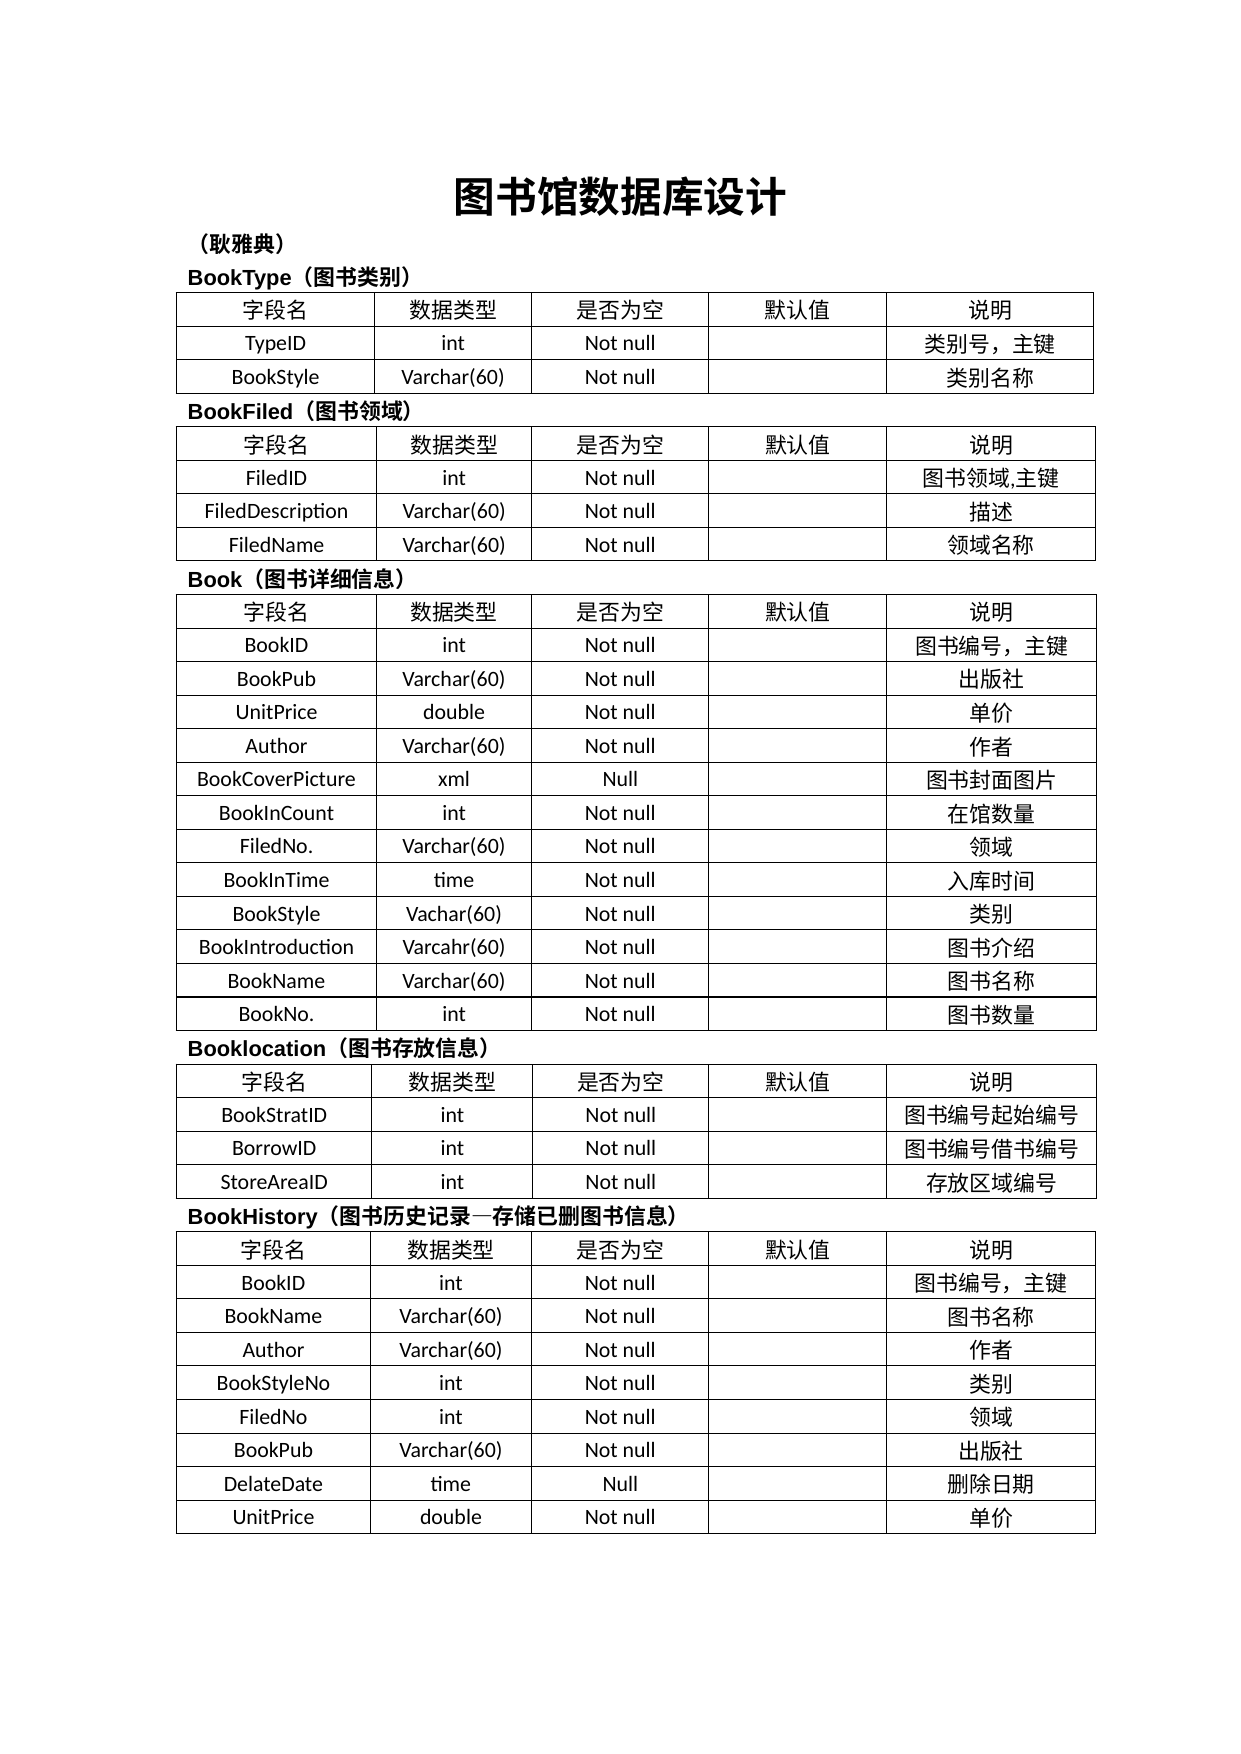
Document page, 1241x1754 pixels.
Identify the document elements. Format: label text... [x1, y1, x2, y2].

table_cell 类别名称 [887, 360, 1093, 393]
table_cell 入库时间 [887, 863, 1096, 896]
table_header 字段名 [177, 1065, 371, 1097]
table_cell 图书封面图片 [887, 763, 1096, 795]
table_cell time [377, 863, 531, 896]
table_cell Varchar(60) [377, 964, 531, 996]
table_header 是否为空 [532, 1232, 708, 1265]
table_cell BookName [177, 964, 376, 996]
table_cell [709, 1366, 886, 1399]
table_cell BookStyle [177, 897, 376, 929]
table_cell FiledName [177, 528, 376, 560]
table_cell Varchar(60) [375, 360, 531, 393]
table_cell Not null [532, 1501, 708, 1533]
table_cell Not null [532, 327, 708, 359]
table_cell DelateDate [177, 1467, 370, 1499]
table_cell Varchar(60) [377, 494, 531, 527]
table_cell [709, 1132, 886, 1164]
table_cell [709, 830, 886, 862]
table_cell [709, 461, 886, 493]
table_header 数据类型 [377, 427, 531, 460]
table_cell Not null [532, 1299, 708, 1332]
text BookType（图书类别） [187, 259, 1053, 292]
table_cell 类别 [887, 897, 1096, 929]
table_header 是否为空 [532, 427, 708, 460]
table_cell Not null [532, 729, 708, 762]
table_cell 领域名称 [887, 528, 1095, 560]
table_cell Varchar(60) [377, 830, 531, 862]
table_header 说明 [887, 1232, 1095, 1265]
table_cell Null [532, 763, 708, 795]
table_header 说明 [887, 293, 1093, 326]
table_cell TypeID [177, 327, 374, 359]
table_cell UnitPrice [177, 696, 376, 728]
text BookFiled（图书领域） [187, 394, 1053, 426]
table_cell Varcahr(60) [377, 930, 531, 963]
table_cell FiledID [177, 461, 376, 493]
table_cell 描述 [887, 494, 1095, 527]
table_cell [709, 1467, 886, 1499]
table_cell [709, 796, 886, 829]
table_cell Not null [532, 964, 708, 996]
table_cell int [377, 796, 531, 829]
table_cell 单价 [887, 696, 1096, 728]
table_cell 在馆数量 [887, 796, 1096, 829]
table_cell [709, 763, 886, 795]
table_cell [709, 1098, 886, 1131]
table_cell BookStyleNo [177, 1366, 370, 1399]
table_cell FiledDescription [177, 494, 376, 527]
table_header 数据类型 [375, 293, 531, 326]
table_cell [709, 1400, 886, 1432]
table_cell Not null [532, 1266, 708, 1298]
table_cell Not null [533, 1132, 708, 1164]
table_cell [709, 1266, 886, 1298]
table_header 说明 [887, 595, 1096, 627]
table_cell 图书编号借书编号 [887, 1132, 1096, 1164]
table_cell 删除日期 [887, 1467, 1095, 1499]
table_header 是否为空 [532, 293, 708, 326]
table_cell Author [177, 729, 376, 762]
table_cell 类别号，主键 [887, 327, 1093, 359]
table_cell 领域 [887, 1400, 1095, 1432]
table_cell BookStyle [177, 360, 374, 393]
table_cell [709, 662, 886, 694]
table_cell BookPub [177, 1434, 370, 1466]
table_cell 图书介绍 [887, 930, 1096, 963]
table_cell FiledNo [177, 1400, 370, 1432]
table_cell [709, 327, 886, 359]
table_cell [709, 863, 886, 896]
table_cell 图书名称 [887, 1299, 1095, 1332]
table_header 数据类型 [372, 1065, 532, 1097]
table_cell Not null [532, 494, 708, 527]
table_header 字段名 [177, 427, 376, 460]
text （耿雅典） [187, 227, 1053, 259]
table_cell BookIntroduction [177, 930, 376, 963]
table_cell [709, 998, 886, 1030]
text BookHistory（图书历史记录—存储已删图书信息） [187, 1199, 1053, 1231]
table_header 是否为空 [532, 595, 708, 627]
table_header 默认值 [709, 595, 886, 627]
table_cell BookNo. [177, 998, 376, 1030]
table_cell 图书领域,主键 [887, 461, 1095, 493]
table_cell Not null [532, 998, 708, 1030]
table_cell [709, 1501, 886, 1533]
table_cell Not null [532, 863, 708, 896]
table_cell [709, 1165, 886, 1198]
table_cell int [372, 1098, 532, 1131]
table_header 默认值 [709, 427, 886, 460]
table_cell [709, 528, 886, 560]
table_cell time [371, 1467, 531, 1499]
table_cell Varchar(60) [371, 1333, 531, 1365]
table_cell Not null [532, 1366, 708, 1399]
table_cell [709, 729, 886, 762]
table_cell Varchar(60) [377, 528, 531, 560]
table_cell int [377, 998, 531, 1030]
table_cell Varchar(60) [377, 662, 531, 694]
table_cell 领域 [887, 830, 1096, 862]
table_header 默认值 [709, 293, 886, 326]
table_header 说明 [887, 427, 1095, 460]
table_cell double [371, 1501, 531, 1533]
table_cell 图书编号，主键 [887, 1266, 1095, 1298]
table_cell Not null [532, 1434, 708, 1466]
table_cell int [375, 327, 531, 359]
table_cell Varchar(60) [371, 1434, 531, 1466]
table_header 默认值 [709, 1232, 886, 1265]
table_cell BookCoverPicture [177, 763, 376, 795]
table_cell Not null [532, 461, 708, 493]
table_cell [709, 964, 886, 996]
table_cell 类别 [887, 1366, 1095, 1399]
table_cell [709, 1299, 886, 1332]
table_cell BookID [177, 629, 376, 661]
table_cell 图书编号，主键 [887, 629, 1096, 661]
table_cell 图书名称 [887, 964, 1096, 996]
table_cell int [372, 1165, 532, 1198]
table_cell Not null [532, 662, 708, 694]
table_cell BookPub [177, 662, 376, 694]
table_cell Not null [533, 1098, 708, 1131]
table_cell [709, 696, 886, 728]
table_cell [709, 897, 886, 929]
table_cell Author [177, 1333, 370, 1365]
table_cell StoreAreaID [177, 1165, 371, 1198]
table_cell Not null [532, 830, 708, 862]
table_cell int [377, 629, 531, 661]
table_cell [709, 1434, 886, 1466]
table_cell 作者 [887, 1333, 1095, 1365]
table_header 字段名 [177, 1232, 370, 1265]
table_cell 单价 [887, 1501, 1095, 1533]
table_cell Null [532, 1467, 708, 1499]
table_cell BookInTime [177, 863, 376, 896]
table_header 数据类型 [371, 1232, 531, 1265]
table_header 默认值 [709, 1065, 886, 1097]
table_cell [709, 494, 886, 527]
table_cell Not null [532, 897, 708, 929]
table_cell 出版社 [887, 662, 1096, 694]
text Booklocation（图书存放信息） [187, 1031, 1053, 1063]
table_cell BookInCount [177, 796, 376, 829]
table_cell int [371, 1400, 531, 1432]
table_cell int [372, 1132, 532, 1164]
table_header 字段名 [177, 595, 376, 627]
table_cell 图书数量 [887, 998, 1096, 1030]
table_cell BookName [177, 1299, 370, 1332]
table_cell Not null [532, 360, 708, 393]
table_cell xml [377, 763, 531, 795]
table_header 说明 [887, 1065, 1096, 1097]
table_cell [709, 1333, 886, 1365]
table_cell Not null [533, 1165, 708, 1198]
table_cell [709, 930, 886, 963]
table_cell BookID [177, 1266, 370, 1298]
table_cell Not null [532, 696, 708, 728]
table_cell double [377, 696, 531, 728]
table_cell Varchar(60) [377, 729, 531, 762]
text 图书馆数据库设计 [187, 162, 1053, 227]
table_cell 存放区域编号 [887, 1165, 1096, 1198]
table_cell FiledNo. [177, 830, 376, 862]
table_header 数据类型 [377, 595, 531, 627]
table_cell BookStratID [177, 1098, 371, 1131]
table_cell Vachar(60) [377, 897, 531, 929]
table_cell 出版社 [887, 1434, 1095, 1466]
table_cell Not null [532, 1400, 708, 1432]
table_cell [709, 360, 886, 393]
table_cell Not null [532, 930, 708, 963]
table_cell 图书编号起始编号 [887, 1098, 1096, 1131]
table_header 字段名 [177, 293, 374, 326]
table_cell [709, 629, 886, 661]
table_cell Not null [532, 629, 708, 661]
text Book（图书详细信息） [187, 561, 1053, 594]
table_cell int [371, 1366, 531, 1399]
table_cell Not null [532, 796, 708, 829]
table_cell Varchar(60) [371, 1299, 531, 1332]
table_cell UnitPrice [177, 1501, 370, 1533]
table_cell int [371, 1266, 531, 1298]
table_cell int [377, 461, 531, 493]
table_cell 作者 [887, 729, 1096, 762]
table_cell BorrowID [177, 1132, 371, 1164]
table_cell Not null [532, 1333, 708, 1365]
table_header 是否为空 [533, 1065, 708, 1097]
table_cell Not null [532, 528, 708, 560]
